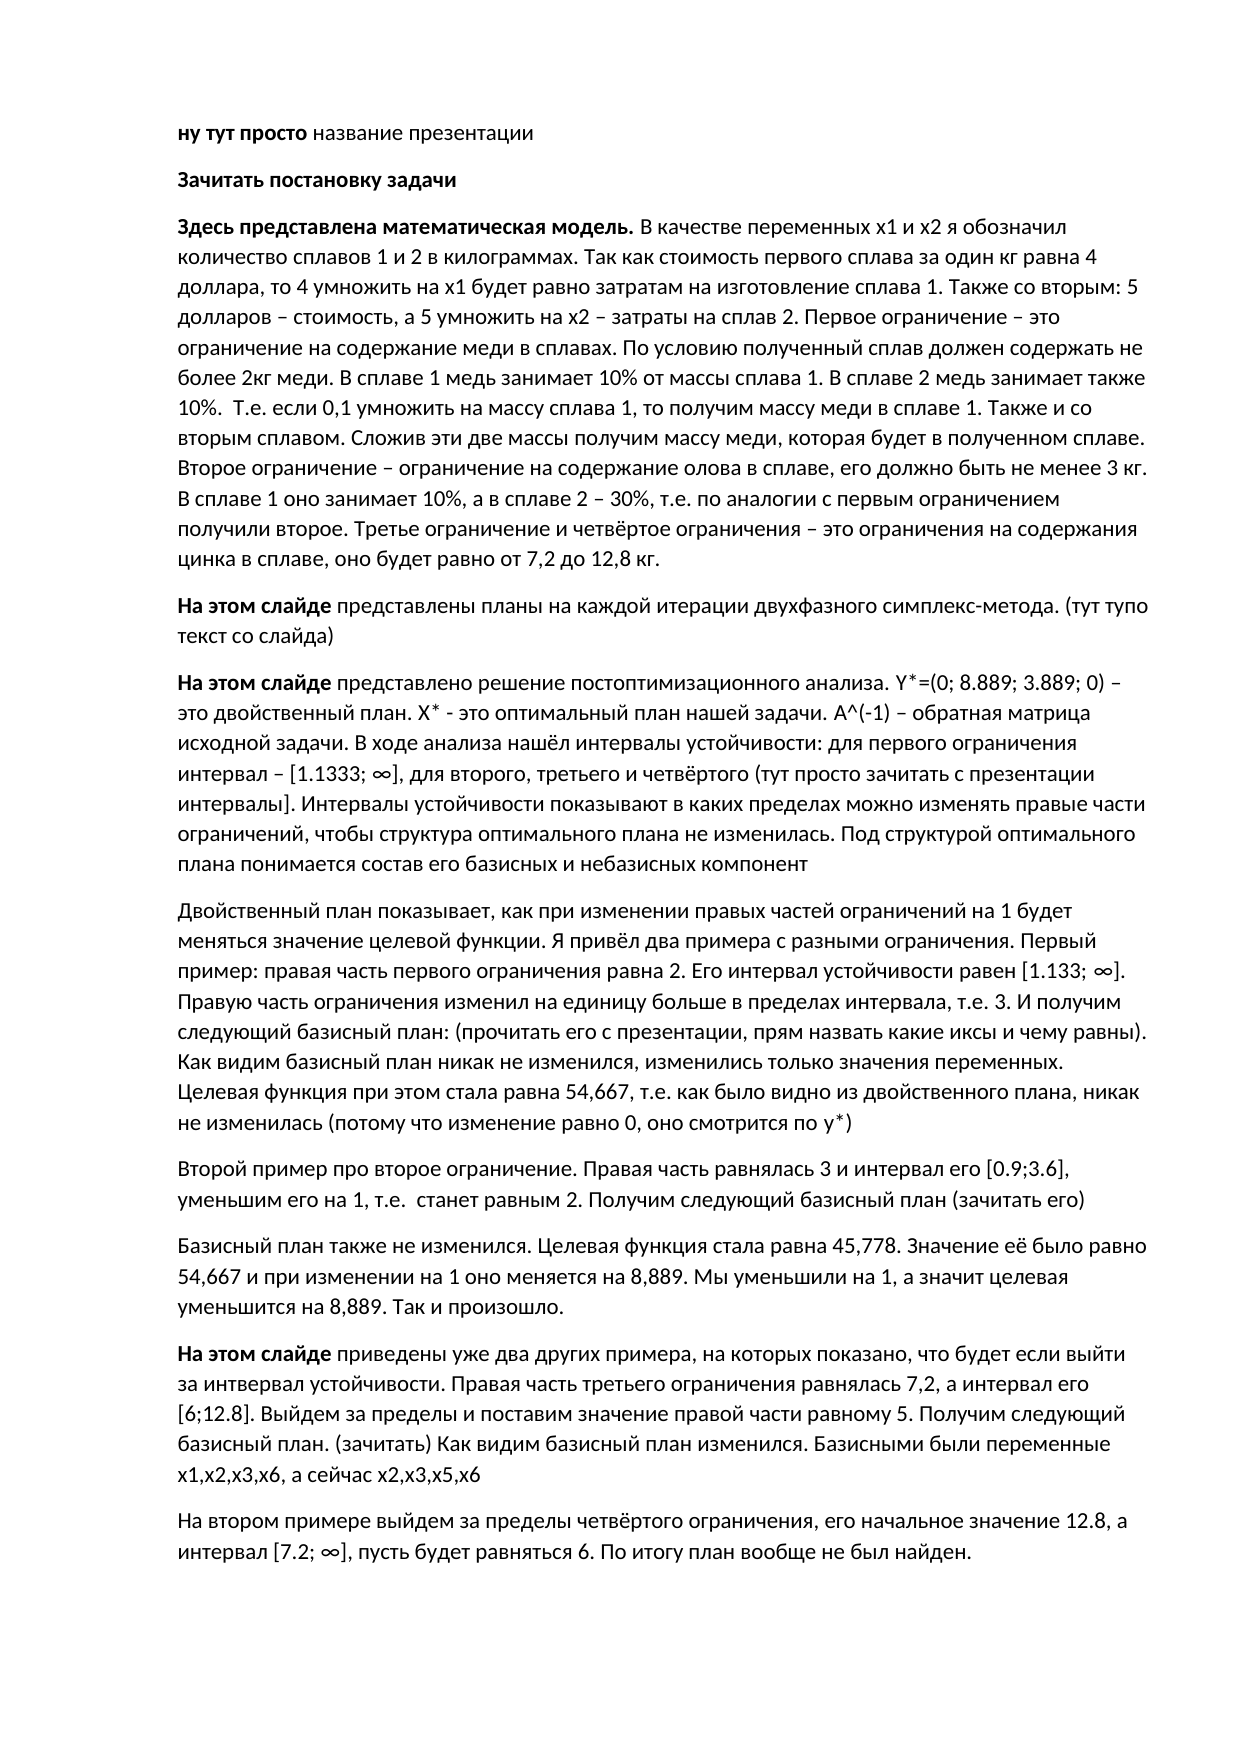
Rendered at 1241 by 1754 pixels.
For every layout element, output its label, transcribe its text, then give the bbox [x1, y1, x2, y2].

text На этом слайде приведены уже два других примера, на которых показано, что будет если выйти за интвервал устойчивости. Правая часть третьего ограничения равнялась 7,2, а интервал его [6;12.8]. Выйдем за пределы и поставим значение правой части равному 5. Получим следующий базисный план. (зачитать) Как видим базисный план изменился. Базисными были переменные x1,x2,x3,x6, а сейчас x2,x3,x5,x6 [177, 1339, 1152, 1488]
text Двойственный план показывает, как при изменении правых частей ограничений на 1 будет меняться значение целевой функции. Я привёл два примера с разными ограничения. Первый пример: правая часть первого ограничения равна 2. Его интервал устойчивости равен [1.133; ∞]. Правую часть ограничения изменил на единицу больше в пределах интервала, т.е. 3. И получим следующий базисный план: (прочитать его с презентации, прям назвать какие иксы и чему равны). Как видим базисный план никак не изменился, изменились только значения переменных. Целевая функция при этом стала равна 54,667, т.е. как было видно из двойственного плана, никак не изменилась (потому что изменение равно 0, оно смотрится по y*) [177, 896, 1152, 1136]
text Зачитать постановку задачи [177, 165, 1152, 193]
text Здесь представлена математическая модель. В качестве переменных x1 и x2 я обозначил количество сплавов 1 и 2 в килограммах. Так как стоимость первого сплава за один кг равна 4 доллара, то 4 умножить на х1 будет равно затратам на изготовление сплава 1. Также со вторым: 5 долларов – стоимость, а 5 умножить на х2 – затраты на сплав 2. Первое ограничение – это ограничение на содержание меди в сплавах. По условию полученный сплав должен содержать не более 2кг меди. В сплаве 1 медь занимает 10% от массы сплава 1. В сплаве 2 медь занимает также 10%. Т.е. если 0,1 умножить на массу сплава 1, то получим массу меди в сплаве 1. Также и со вторым сплавом. Сложив эти две массы получим массу меди, которая будет в полученном сплаве. Второе ограничение – ограничение на содержание олова в сплаве, его должно быть не менее 3 кг. В сплаве 1 оно занимает 10%, а в сплаве 2 – 30%, т.е. по аналогии с первым ограничением получили второе. Третье ограничение и четвёртое ограничения – это ограничения на содержания цинка в сплаве, оно будет равно от 7,2 до 12,8 кг. [177, 212, 1152, 572]
text На этом слайде представлено решение постоптимизационного анализа. Y*=(0; 8.889; 3.889; 0) – это двойственный план. X* - это оптимальный план нашей задачи. A^(-1) – обратная матрица исходной задачи. В ходе анализа нашёл интервалы устойчивости: для первого ограничения интервал – [1.1333; ∞], для второго, третьего и четвёртого (тут просто зачитать с презентации интервалы]. Интервалы устойчивости показывают в каких пределах можно изменять правые части ограничений, чтобы структура оптимального плана не изменилась. Под структурой оптимального плана понимается состав его базисных и небазисных компонент [177, 668, 1152, 877]
text ну тут просто название презентации [177, 118, 1152, 146]
text Базисный план также не изменился. Целевая функция стала равна 45,778. Значение её было равно 54,667 и при изменении на 1 оно меняется на 8,889. Мы уменьшили на 1, а значит целевая уменьшится на 8,889. Так и произошло. [177, 1232, 1152, 1320]
text На этом слайде представлены планы на каждой итерации двухфазного симплекс-метода. (тут тупо текст со слайда) [177, 591, 1152, 649]
text Второй пример про второе ограничение. Правая часть равнялась 3 и интервал его [0.9;3.6], уменьшим его на 1, т.е. станет равным 2. Получим следующий базисный план (зачитать его) [177, 1154, 1152, 1213]
text На втором примере выйдем за пределы четвёртого ограничения, его начальное значение 12.8, а интервал [7.2; ∞], пусть будет равняться 6. По итогу план вообще не был найден. [177, 1507, 1152, 1565]
